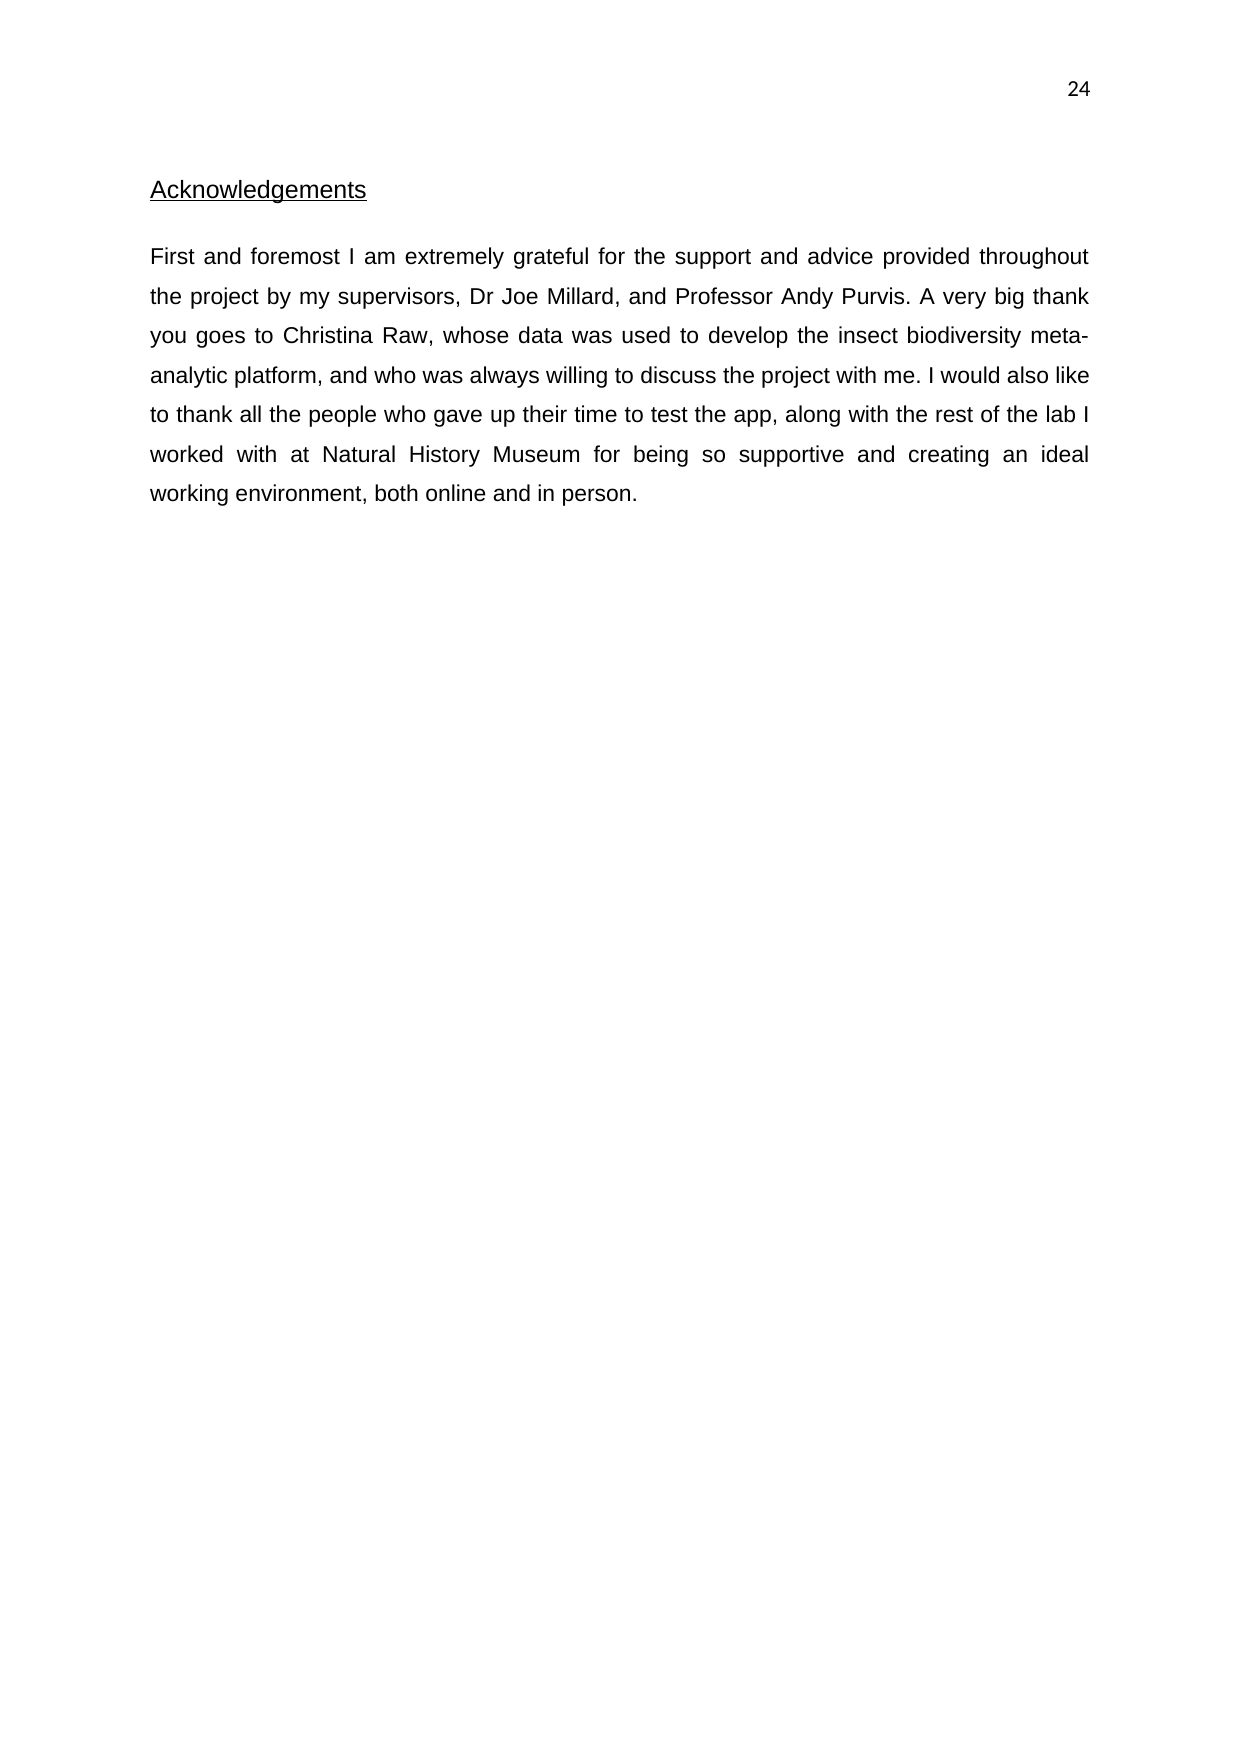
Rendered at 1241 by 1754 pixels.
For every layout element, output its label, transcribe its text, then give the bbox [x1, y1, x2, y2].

text Acknowledgements [150, 175, 1090, 204]
text First and foremost I am extremely grateful for the support and advice provided throughout the project by my supervisors, Dr Joe Millard, and Professor Andy Purvis. A very big thank you goes to Christina Raw, whose data was used to develop the insect biodiversity meta-analytic platform, and who was always willing to discuss the project with me. I would also like to thank all the people who gave up their time to test the app, along with the rest of the lab I worked with at Natural History Museum for being so supportive and creating an ideal working environment, both online and in person. [150, 243, 1090, 506]
